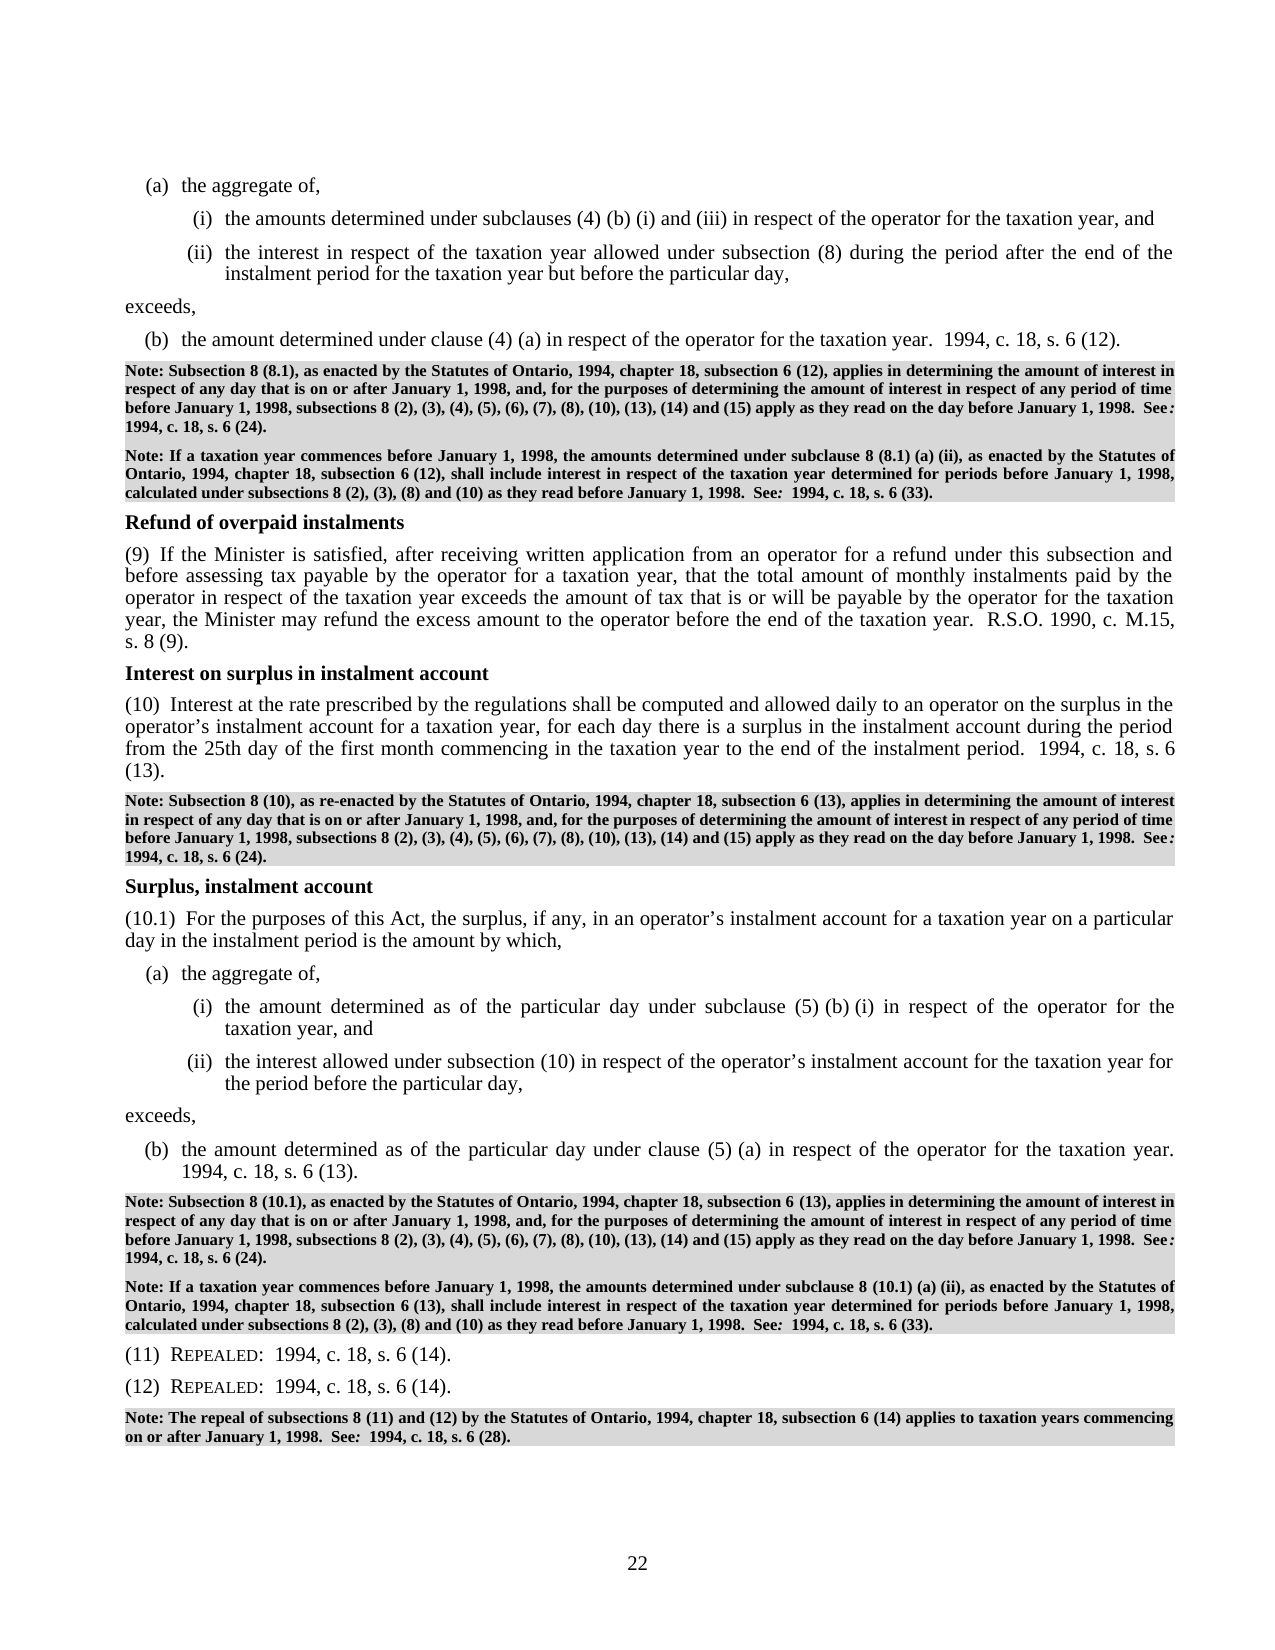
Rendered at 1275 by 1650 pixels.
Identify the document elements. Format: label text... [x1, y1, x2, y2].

text (10.1) For the purposes of this Act, the surplus, if any, in an operator’s instalment account for a taxation year on a particular day in the instalment period is the amount by which, [125, 908, 1175, 952]
text (b) the amount determined under clause (4) (a) in respect of the operator for the taxation year. 1994, c. 18, s. 6 (12). [125, 329, 1175, 351]
text Note: If a taxation year commences before January 1, 1998, the amounts determined under subclause 8 (8.1) (a) (ii), as enacted by the Statutes of Ontario, 1994, chapter 18, subsection 6 (12), shall include interest in respect of the taxation year determined for periods before January 1, 1998, calculated under subsections 8 (2), (3), (8) and (10) as they read before January 1, 1998. See: 1994, c. 18, s. 6 (33). [125, 446, 1175, 502]
text (b) the amount determined as of the particular day under clause (5) (a) in respect of the operator for the taxation year. 1994, c. 18, s. 6 (13). [125, 1139, 1175, 1182]
text (12) Repealed: 1994, c. 18, s. 6 (14). [125, 1376, 1175, 1398]
text Note: The repeal of subsections 8 (11) and (12) by the Statutes of Ontario, 1994, chapter 18, subsection 6 (14) applies to taxation years commencing on or after January 1, 1998. See: 1994, c. 18, s. 6 (28). [125, 1408, 1175, 1446]
text (9) If the Minister is satisfied, after receiving written application from an operator for a refund under this subsection and before assessing tax payable by the operator for a taxation year, that the total amount of monthly instalments paid by the operator in respect of the taxation year exceeds the amount of tax that is or will be payable by the operator for the taxation year, the Minister may refund the excess amount to the operator before the end of the taxation year. R.S.O. 1990, c. M.15, s. 8 (9). [125, 544, 1175, 653]
text Note: If a taxation year commences before January 1, 1998, the amounts determined under subclause 8 (10.1) (a) (ii), as enacted by the Statutes of Ontario, 1994, chapter 18, subsection 6 (13), shall include interest in respect of the taxation year determined for periods before January 1, 1998, calculated under subsections 8 (2), (3), (8) and (10) as they read before January 1, 1998. See: 1994, c. 18, s. 6 (33). [125, 1278, 1175, 1334]
text (10) Interest at the rate prescribed by the regulations shall be computed and allowed daily to an operator on the surplus in the operator’s instalment account for a taxation year, for each day there is a surplus in the instalment account during the period from the 25th day of the first month commencing in the taxation year to the end of the instalment period. 1994, c. 18, s. 6 (13). [125, 694, 1175, 781]
text exceeds, [125, 1106, 1175, 1127]
text (ii) the interest in respect of the taxation year allowed under subsection (8) during the period after the end of the instalment period for the taxation year but before the particular day, [125, 242, 1175, 285]
text Surplus, instalment account [125, 879, 1175, 898]
text Note: Subsection 8 (10), as re-enacted by the Statutes of Ontario, 1994, chapter 18, subsection 6 (13), applies in determining the amount of interest in respect of any day that is on or after January 1, 1998, and, for the purposes of determining the amount of interest in respect of any period of time before January 1, 1998, subsections 8 (2), (3), (4), (5), (6), (7), (8), (10), (13), (14) and (15) apply as they read on the day before January 1, 1998. See: 1994, c. 18, s. 6 (24). [125, 792, 1175, 866]
text (a) the aggregate of, [125, 963, 1175, 985]
text Note: Subsection 8 (8.1), as enacted by the Statutes of Ontario, 1994, chapter 18, subsection 6 (12), applies in determining the amount of interest in respect of any day that is on or after January 1, 1998, and, for the purposes of determining the amount of interest in respect of any period of time before January 1, 1998, subsections 8 (2), (3), (4), (5), (6), (7), (8), (10), (13), (14) and (15) apply as they read on the day before January 1, 1998. See: 1994, c. 18, s. 6 (24). [125, 361, 1175, 436]
text Interest on surplus in instalment account [125, 665, 1175, 684]
text exceeds, [125, 296, 1175, 317]
text (ii) the interest allowed under subsection (10) in respect of the operator’s instalment account for the taxation year for the period before the particular day, [125, 1052, 1175, 1095]
text (a) the aggregate of, [125, 175, 1175, 197]
text (11) Repealed: 1994, c. 18, s. 6 (14). [125, 1344, 1175, 1366]
text Refund of overpaid instalments [125, 514, 1175, 533]
text (i) the amounts determined under subclauses (4) (b) (i) and (iii) in respect of the operator for the taxation year, and [125, 208, 1175, 230]
text (i) the amount determined as of the particular day under subclause (5) (b) (i) in respect of the operator for the taxation year, and [125, 996, 1175, 1040]
text Note: Subsection 8 (10.1), as enacted by the Statutes of Ontario, 1994, chapter 18, subsection 6 (13), applies in determining the amount of interest in respect of any day that is on or after January 1, 1998, and, for the purposes of determining the amount of interest in respect of any period of time before January 1, 1998, subsections 8 (2), (3), (4), (5), (6), (7), (8), (10), (13), (14) and (15) apply as they read on the day before January 1, 1998. See: 1994, c. 18, s. 6 (24). [125, 1193, 1175, 1267]
